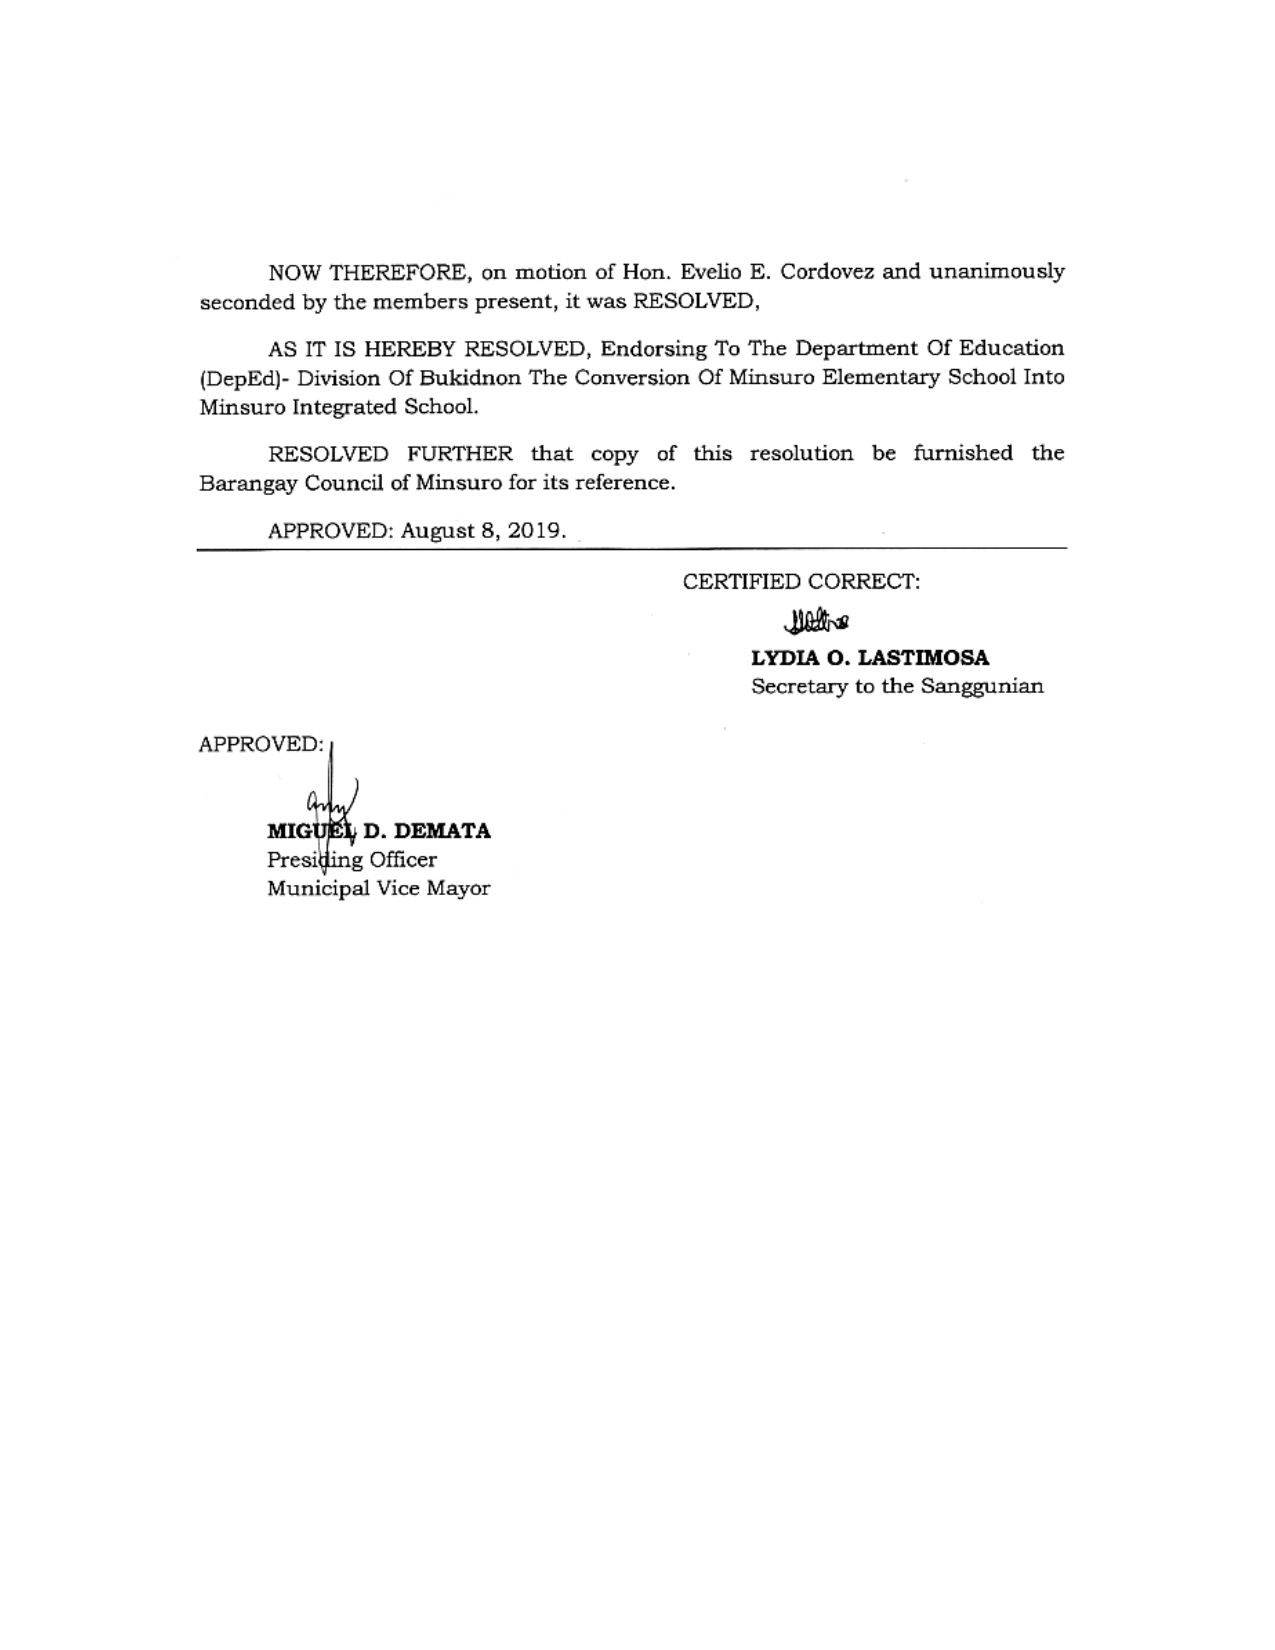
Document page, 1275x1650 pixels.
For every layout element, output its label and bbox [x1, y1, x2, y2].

picture [150, 149, 1125, 949]
